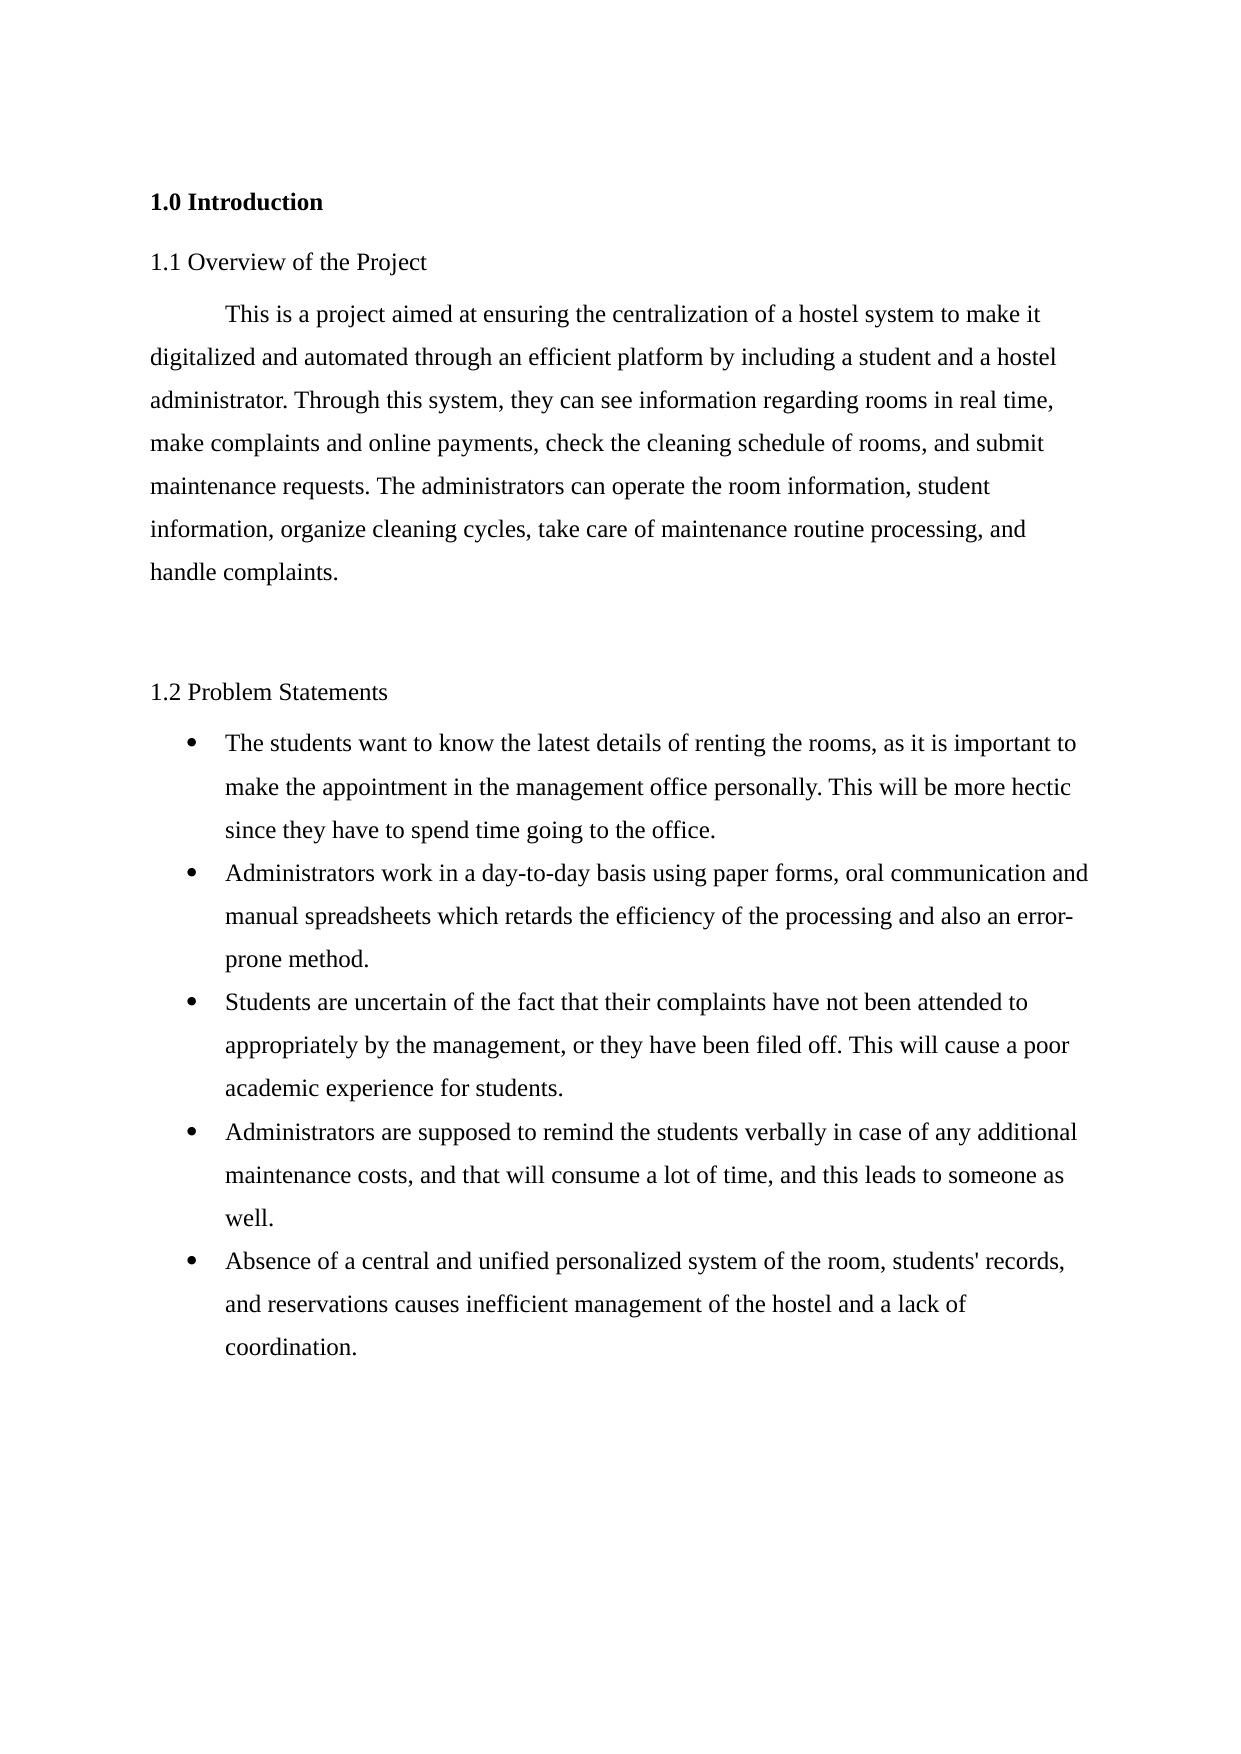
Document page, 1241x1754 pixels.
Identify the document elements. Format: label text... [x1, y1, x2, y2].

list Students are uncertain of the fact that their complaints have not been attended to appropriately by the management, or they have been filed off. This will cause a poor academic experience for students. [187, 987, 1090, 1102]
list Administrators work in a day-to-day basis using paper forms, oral communication and manual spreadsheets which retards the efficiency of the processing and also an error-prone method. [187, 858, 1090, 973]
subtitle 1.1 Overview of the Project [150, 247, 1090, 276]
subtitle 1.2 Problem Statements [150, 677, 1090, 706]
list Absence of a central and unified personalized system of the room, students' records, and reservations causes inefficient management of the hostel and a lack of coordination. [187, 1246, 1090, 1361]
text This is a project aimed at ensuring the centralization of a hostel system to make it digitalized and automated through an efficient platform by including a student and a hostel administrator. Through this system, they can see information regarding rooms in real time, make complaints and online payments, check the cleaning schedule of rooms, and submit maintenance requests. The administrators can operate the room information, student information, organize cleaning cycles, take care of maintenance routine processing, and handle complaints. [150, 299, 1090, 586]
list Administrators are supposed to remind the students verbally in case of any additional maintenance costs, and that will consume a lot of time, and this leads to someone as well. [187, 1117, 1090, 1232]
subtitle 1.0 Introduction [150, 187, 1090, 216]
list The students want to know the latest details of renting the rooms, as it is important to make the appointment in the management office personally. This will be more hectic since they have to spend time going to the office. [187, 728, 1090, 843]
